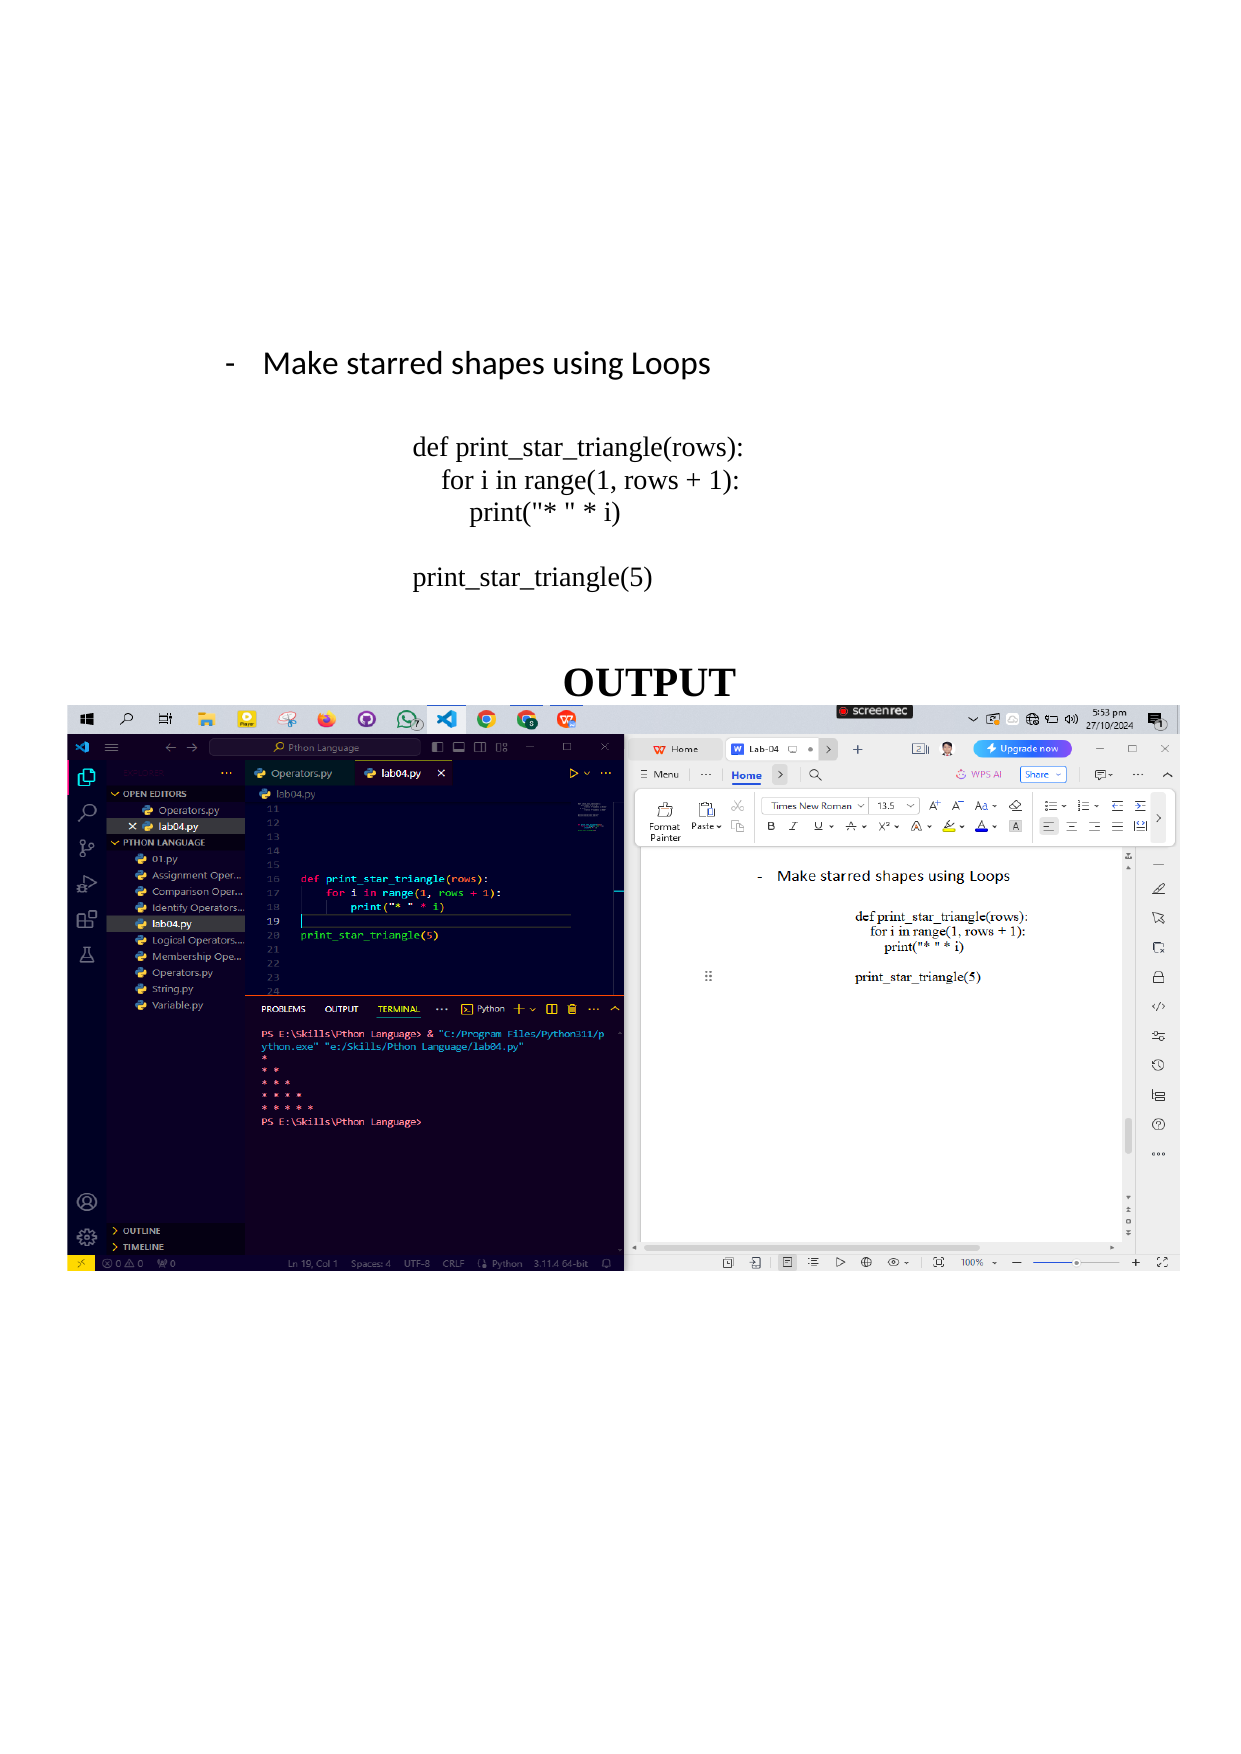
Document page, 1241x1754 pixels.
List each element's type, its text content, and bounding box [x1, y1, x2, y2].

picture [67, 705, 1180, 1271]
text def print_star_triangle(rows): for i in range(1, rows + 1): print("* " * i) print_star_triangle(5) [412, 430, 1053, 592]
text OUTPUT [562, 657, 1053, 705]
list Make starred shapes using Loops [225, 342, 1053, 382]
